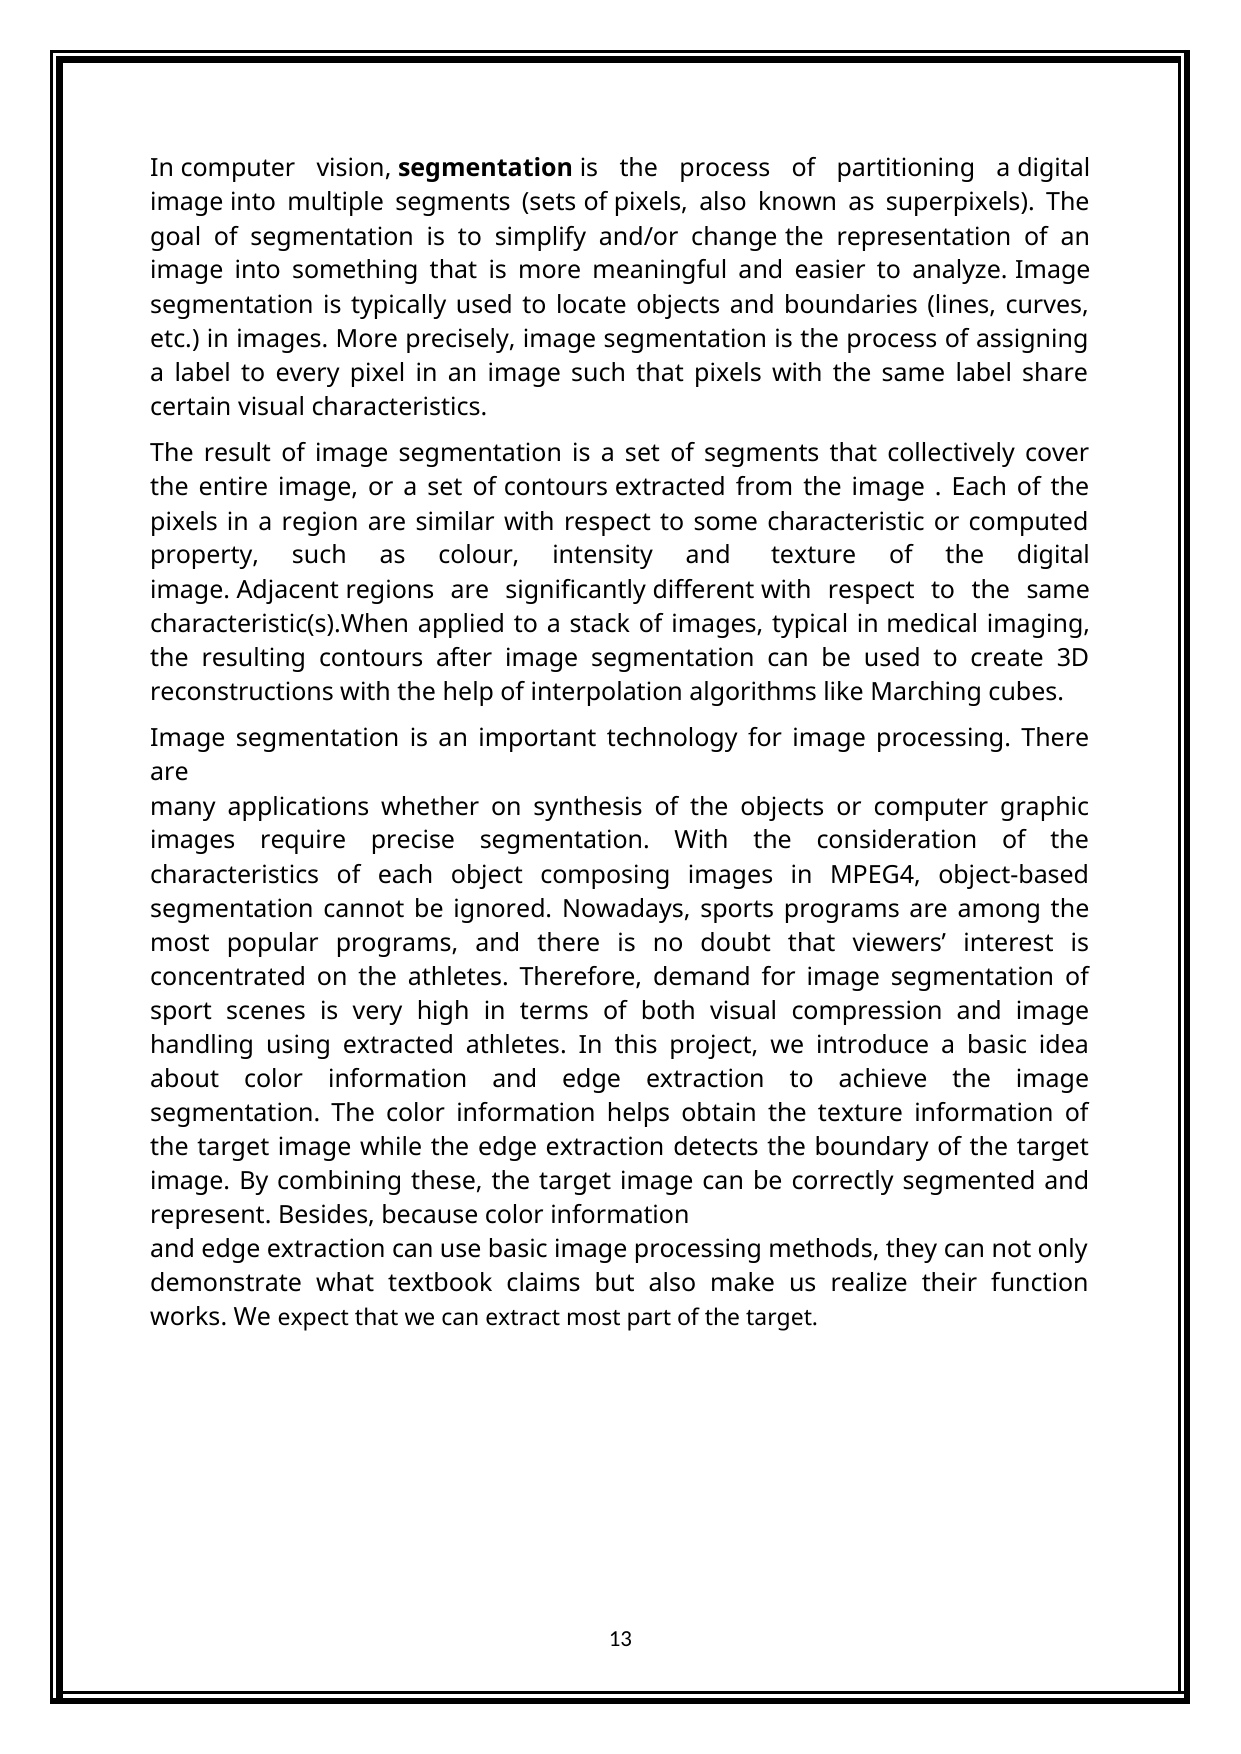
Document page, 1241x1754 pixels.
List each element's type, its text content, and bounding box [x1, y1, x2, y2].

text Image segmentation is an important technology for image processing. There are [150, 720, 1090, 788]
text and edge extraction can use basic image processing methods, they can not only [150, 1231, 1090, 1265]
text demonstrate what textbook claims but also make us realize their function works. We expect that we can extract most part of the target. [150, 1265, 1090, 1333]
text many applications whether on synthesis of the objects or computer graphic images require precise segmentation. With the consideration of the characteristics of each object composing images in MPEG4, object-based segmentation cannot be ignored. Nowadays, sports programs are among the most popular programs, and there is no doubt that viewers’ interest is concentrated on the athletes. Therefore, demand for image segmentation of sport scenes is very high in terms of both visual compression and image handling using extracted athletes. In this project, we introduce a basic idea about color information and edge extraction to achieve the image segmentation. The color information helps obtain the texture information of the target image while the edge extraction detects the boundary of the target image. By combining these, the target image can be correctly segmented and represent. Besides, because color information [150, 788, 1090, 1231]
text The result of image segmentation is a set of segments that collectively cover the entire image, or a set of contours extracted from the image . Each of the pixels in a region are similar with respect to some characteristic or computed property, such as colour, intensity and texture of the digital image. Adjacent regions are significantly different with respect to the same characteristic(s).When applied to a stack of images, typical in medical imaging, the resulting contours after image segmentation can be used to create 3D reconstructions with the help of interpolation algorithms like Marching cubes. [150, 435, 1090, 707]
text In computer vision, segmentation is the process of partitioning a digital image into multiple segments (sets of pixels, also known as superpixels). The goal of segmentation is to simplify and/or change the representation of an image into something that is more meaningful and easier to analyze. Image segmentation is typically used to locate objects and boundaries (lines, curves, etc.) in images. More precisely, image segmentation is the process of assigning a label to every pixel in an image such that pixels with the same label share certain visual characteristics. [150, 150, 1090, 422]
